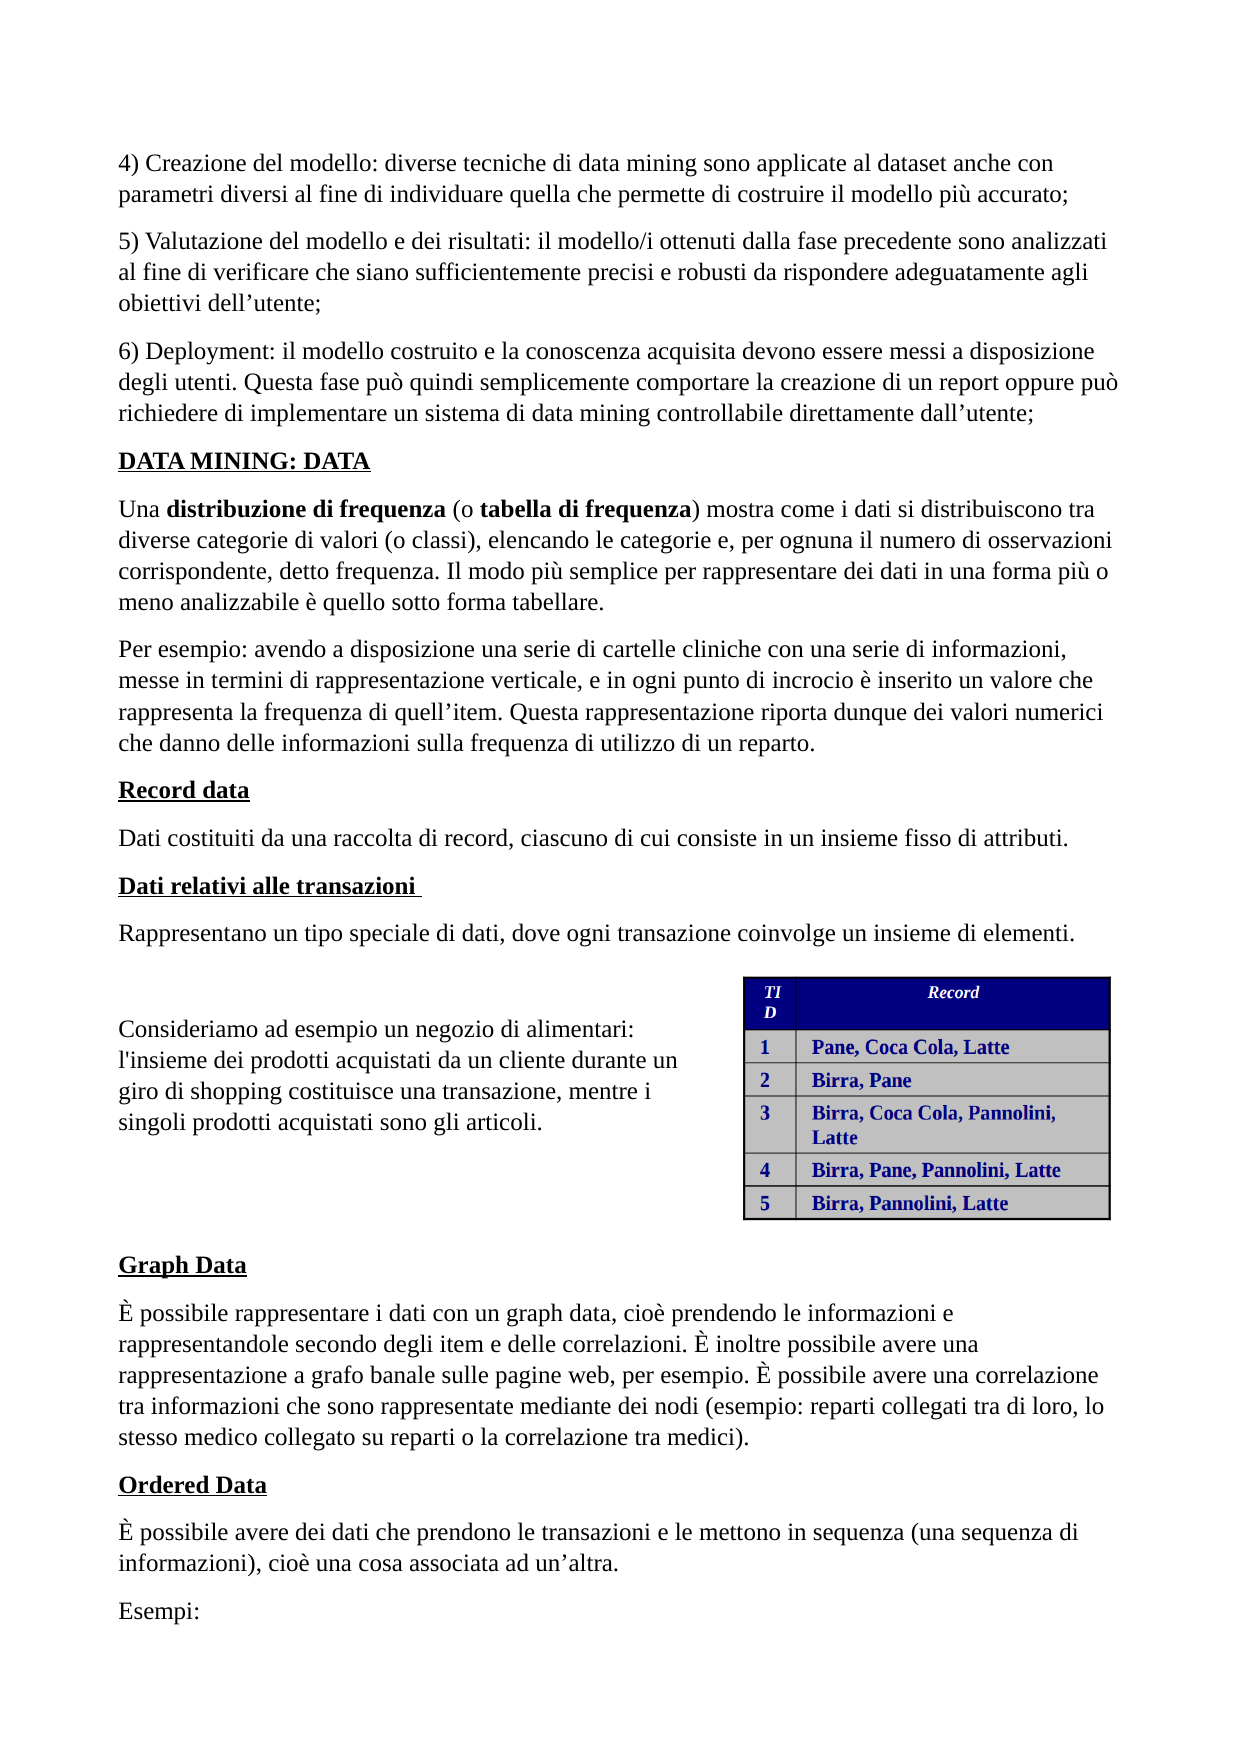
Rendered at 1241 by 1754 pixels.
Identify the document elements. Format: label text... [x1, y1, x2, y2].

text DATA MINING: DATA [118, 446, 1122, 475]
text Rappresentano un tipo speciale di dati, dove ogni transazione coinvolge un insieme di elementi. [118, 918, 1122, 947]
text 4) Creazione del modello: diverse tecniche di data mining sono applicate al dataset anche con parametri diversi al fine di individuare quella che permette di costruire il modello più accurato; [118, 148, 1122, 207]
text Ordered Data [118, 1470, 1122, 1498]
text Dati relativi alle transazioni [118, 871, 1122, 899]
text Dati costituiti da una raccolta di record, ciascuno di cui consiste in un insieme fisso di attributi. [118, 823, 1122, 852]
text Per esempio: avendo a disposizione una serie di cartelle cliniche con una serie di informazioni, messe in termini di rappresentazione verticale, e in ogni punto di incrocio è inserito un valore che rappresenta la frequenza di quell’item. Questa rappresentazione riporta dunque dei valori numerici che danno delle informazioni sulla frequenza di utilizzo di un reparto. [118, 634, 1122, 756]
text 6) Deployment: il modello costruito e la conoscenza acquisita devono essere messi a disposizione degli utenti. Questa fase può quindi semplicemente comportare la creazione di un report oppure può richiedere di implementare un sistema di data mining controllabile direttamente dall’utente; [118, 336, 1122, 427]
text Consideriamo ad esempio un negozio di alimentari: l'insieme dei prodotti acquistati da un cliente durante un giro di shopping costituisce una transazione, mentre i singoli prodotti acquistati sono gli articoli. [118, 1014, 725, 1136]
picture [725, 950, 1119, 1241]
text Graph Data [118, 1250, 1122, 1279]
text Esempi: [118, 1596, 1122, 1625]
text È possibile avere dei dati che prendono le transazioni e le mettono in sequenza (una sequenza di informazioni), cioè una cosa associata ad un’altra. [118, 1517, 1122, 1577]
text Una distribuzione di frequenza (o tabella di frequenza) mostra come i dati si distribuiscono tra diverse categorie di valori (o classi), elencando le categorie e, per ognuna il numero di osservazioni corrispondente, detto frequenza. Il modo più semplice per rappresentare dei dati in una forma più o meno analizzabile è quello sotto forma tabellare. [118, 494, 1122, 616]
text È possibile rappresentare i dati con un graph data, cioè prendendo le informazioni e rappresentandole secondo degli item e delle correlazioni. È inoltre possibile avere una rappresentazione a grafo banale sulle pagine web, per esempio. È possibile avere una correlazione tra informazioni che sono rappresentate mediante dei nodi (esempio: reparti collegati tra di loro, lo stesso medico collegato su reparti o la correlazione tra medici). [118, 1298, 1122, 1451]
text 5) Valutazione del modello e dei risultati: il modello/i ottenuti dalla fase precedente sono analizzati al fine di verificare che siano sufficientemente precisi e robusti da rispondere adeguatamente agli obiettivi dell’utente; [118, 226, 1122, 317]
text Record data [118, 775, 1122, 804]
